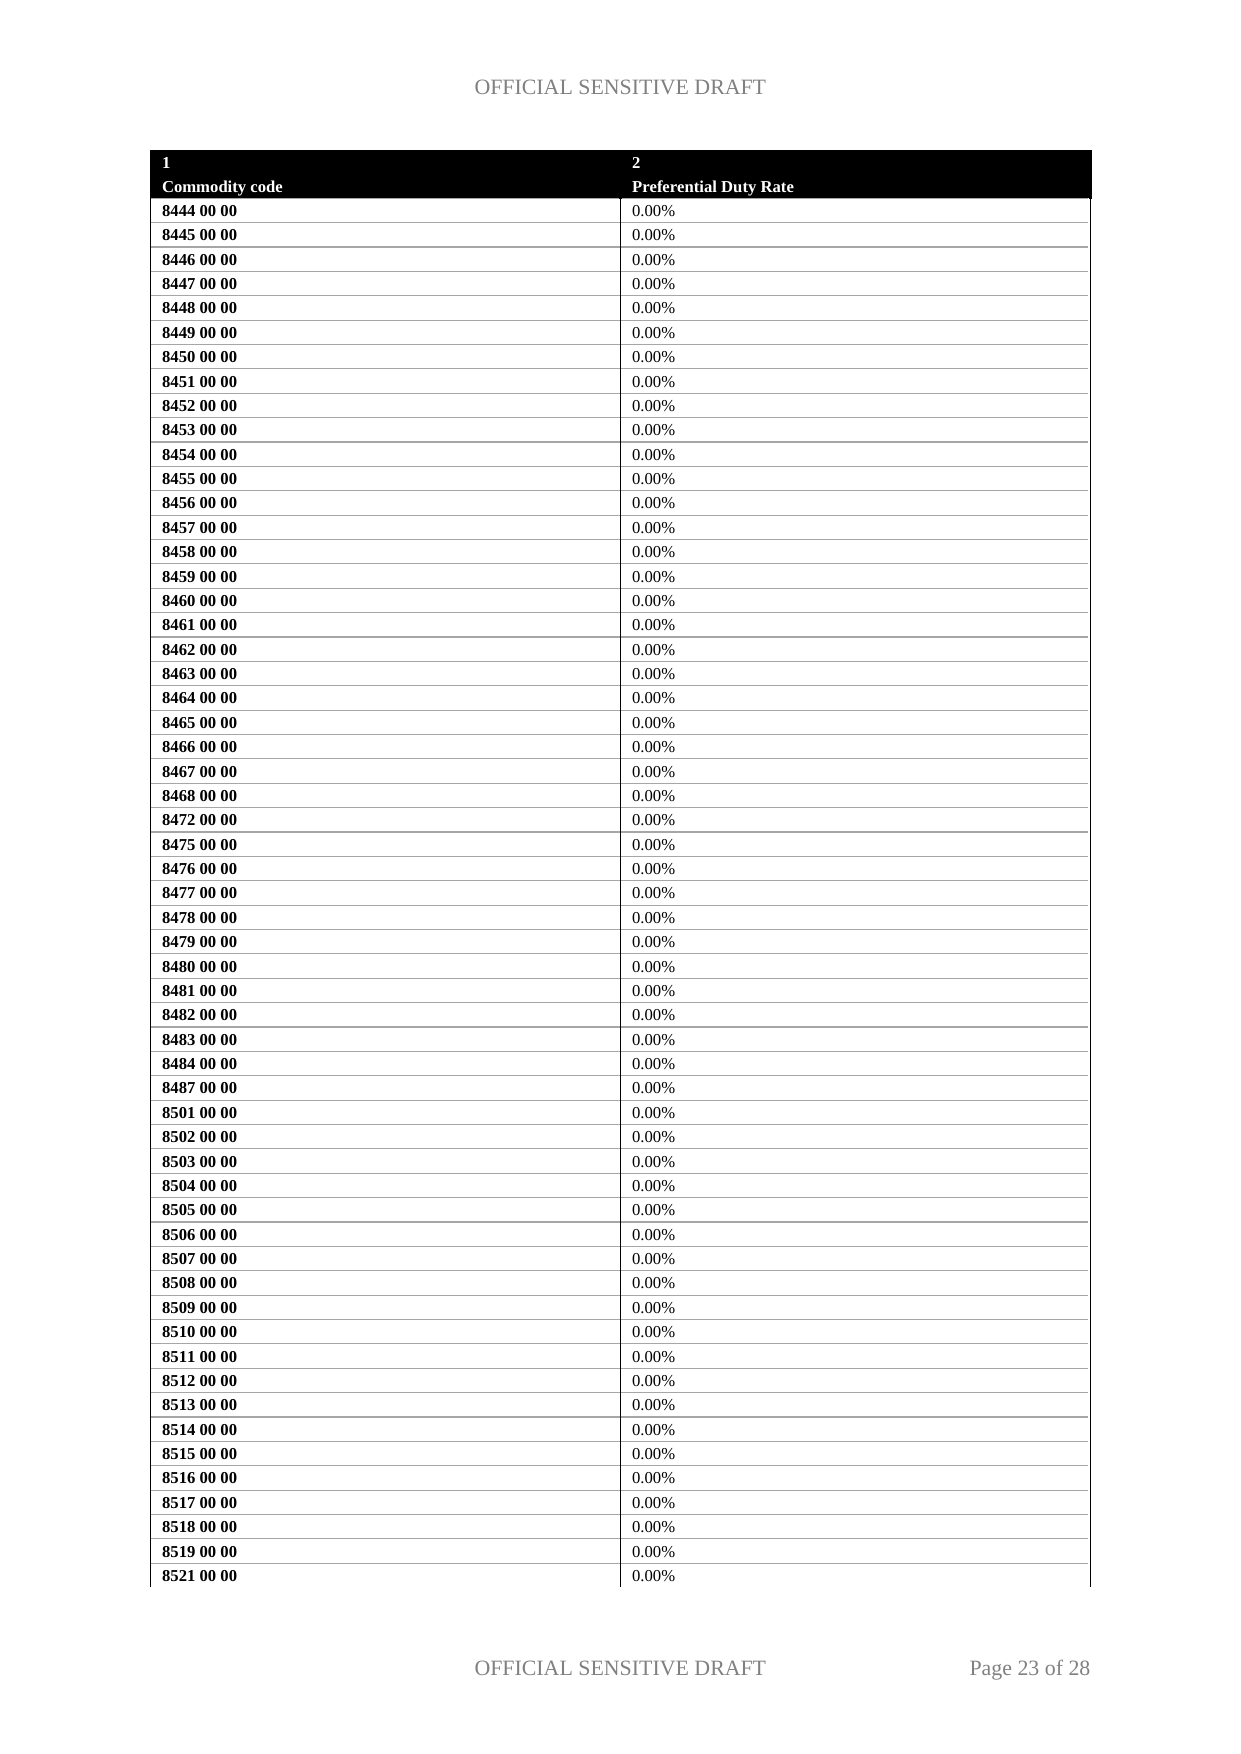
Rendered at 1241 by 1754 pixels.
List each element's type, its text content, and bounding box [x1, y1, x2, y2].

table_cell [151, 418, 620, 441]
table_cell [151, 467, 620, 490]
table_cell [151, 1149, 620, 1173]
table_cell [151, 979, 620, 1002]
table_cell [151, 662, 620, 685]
table_header 1 [151, 151, 619, 174]
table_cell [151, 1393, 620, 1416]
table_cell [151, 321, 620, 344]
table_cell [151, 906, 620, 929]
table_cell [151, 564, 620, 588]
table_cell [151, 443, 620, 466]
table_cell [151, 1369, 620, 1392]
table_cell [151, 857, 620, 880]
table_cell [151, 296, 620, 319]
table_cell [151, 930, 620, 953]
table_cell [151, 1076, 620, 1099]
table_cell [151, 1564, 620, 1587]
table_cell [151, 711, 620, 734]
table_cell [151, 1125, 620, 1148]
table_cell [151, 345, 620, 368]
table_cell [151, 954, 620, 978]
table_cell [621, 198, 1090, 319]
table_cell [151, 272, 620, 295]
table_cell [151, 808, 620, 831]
table_header 2 [622, 151, 1089, 174]
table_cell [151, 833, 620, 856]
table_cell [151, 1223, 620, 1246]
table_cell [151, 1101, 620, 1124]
table_cell Preferential Duty Rate [622, 174, 1089, 198]
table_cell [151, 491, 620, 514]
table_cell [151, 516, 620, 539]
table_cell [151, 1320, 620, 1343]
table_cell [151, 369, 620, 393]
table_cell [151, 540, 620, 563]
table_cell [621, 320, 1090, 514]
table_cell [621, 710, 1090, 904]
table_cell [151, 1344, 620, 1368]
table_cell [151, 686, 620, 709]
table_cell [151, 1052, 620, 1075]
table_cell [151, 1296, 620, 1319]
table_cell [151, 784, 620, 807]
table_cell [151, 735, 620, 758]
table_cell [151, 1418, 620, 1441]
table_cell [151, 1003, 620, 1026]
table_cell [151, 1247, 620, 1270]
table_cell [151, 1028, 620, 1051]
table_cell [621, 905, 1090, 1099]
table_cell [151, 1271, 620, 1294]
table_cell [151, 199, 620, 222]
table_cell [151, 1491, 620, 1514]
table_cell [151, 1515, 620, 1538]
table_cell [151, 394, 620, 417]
table_cell Commodity code [151, 174, 619, 198]
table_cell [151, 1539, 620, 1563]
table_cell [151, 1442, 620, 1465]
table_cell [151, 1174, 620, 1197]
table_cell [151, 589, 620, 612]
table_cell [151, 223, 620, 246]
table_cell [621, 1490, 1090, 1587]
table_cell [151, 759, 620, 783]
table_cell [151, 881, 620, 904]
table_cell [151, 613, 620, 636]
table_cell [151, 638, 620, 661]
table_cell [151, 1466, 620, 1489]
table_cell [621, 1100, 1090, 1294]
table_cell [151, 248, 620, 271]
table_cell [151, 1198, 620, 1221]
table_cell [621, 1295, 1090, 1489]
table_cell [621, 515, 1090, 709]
